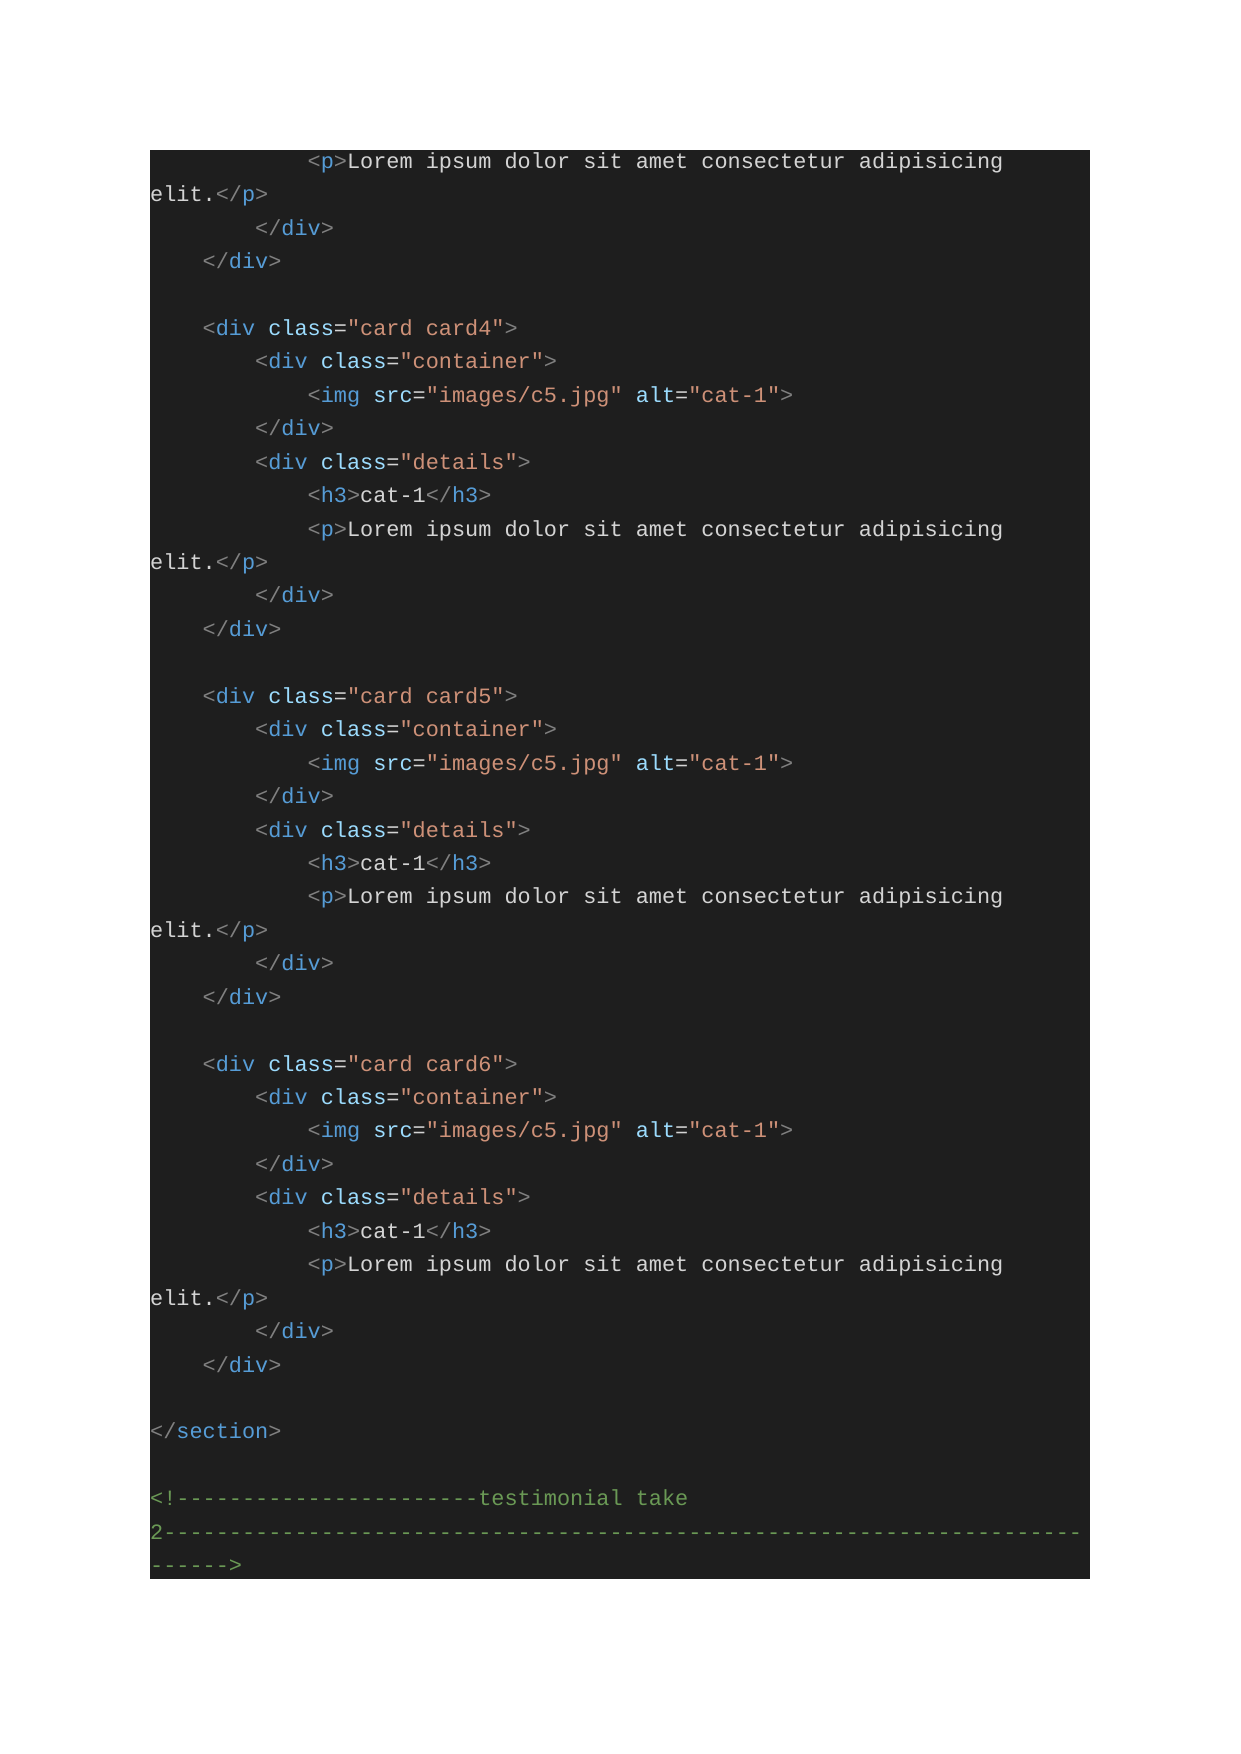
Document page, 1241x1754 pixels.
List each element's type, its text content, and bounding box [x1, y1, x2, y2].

text </div> [150, 250, 1090, 275]
text <img src="images/c5.jpg" alt="cat-1"> [150, 752, 1090, 777]
text <h3>cat-1</h3> [150, 1220, 1090, 1245]
text <h3>cat-1</h3> [150, 852, 1090, 877]
text <div class="container"> [150, 1086, 1090, 1111]
text </div> [150, 1354, 1090, 1378]
text <div class="card card6"> [150, 1053, 1090, 1078]
text </div> [150, 1320, 1090, 1345]
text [150, 150, 1090, 208]
text <!-----------------------testimonial take 2----------------------------------------------------------------------------> [150, 1487, 1090, 1579]
text </div> [150, 785, 1090, 810]
text <img src="images/c5.jpg" alt="cat-1"> [150, 1120, 1090, 1144]
text <p>Lorem ipsum dolor sit amet consectetur adipisicing elit.</p> [150, 518, 1090, 576]
text </div> [150, 417, 1090, 442]
text </div> [150, 585, 1090, 609]
text <div class="details"> [150, 451, 1090, 476]
text <p>Lorem ipsum dolor sit amet consectetur adipisicing elit.</p> [150, 1253, 1090, 1312]
text <h3>cat-1</h3> [150, 484, 1090, 509]
text <div class="card card4"> [150, 317, 1090, 342]
text <div class="details"> [150, 819, 1090, 843]
text </div> [150, 1153, 1090, 1178]
text <div class="card card5"> [150, 685, 1090, 710]
text </div> [150, 217, 1090, 242]
text <div class="container"> [150, 351, 1090, 375]
text <div class="container"> [150, 718, 1090, 743]
text <p>Lorem ipsum dolor sit amet consectetur adipisicing elit.</p> [150, 886, 1090, 944]
text </div> [150, 618, 1090, 643]
text </div> [150, 952, 1090, 977]
text <div class="details"> [150, 1187, 1090, 1211]
text </div> [150, 986, 1090, 1011]
text </section> [150, 1421, 1090, 1445]
text <img src="images/c5.jpg" alt="cat-1"> [150, 384, 1090, 409]
